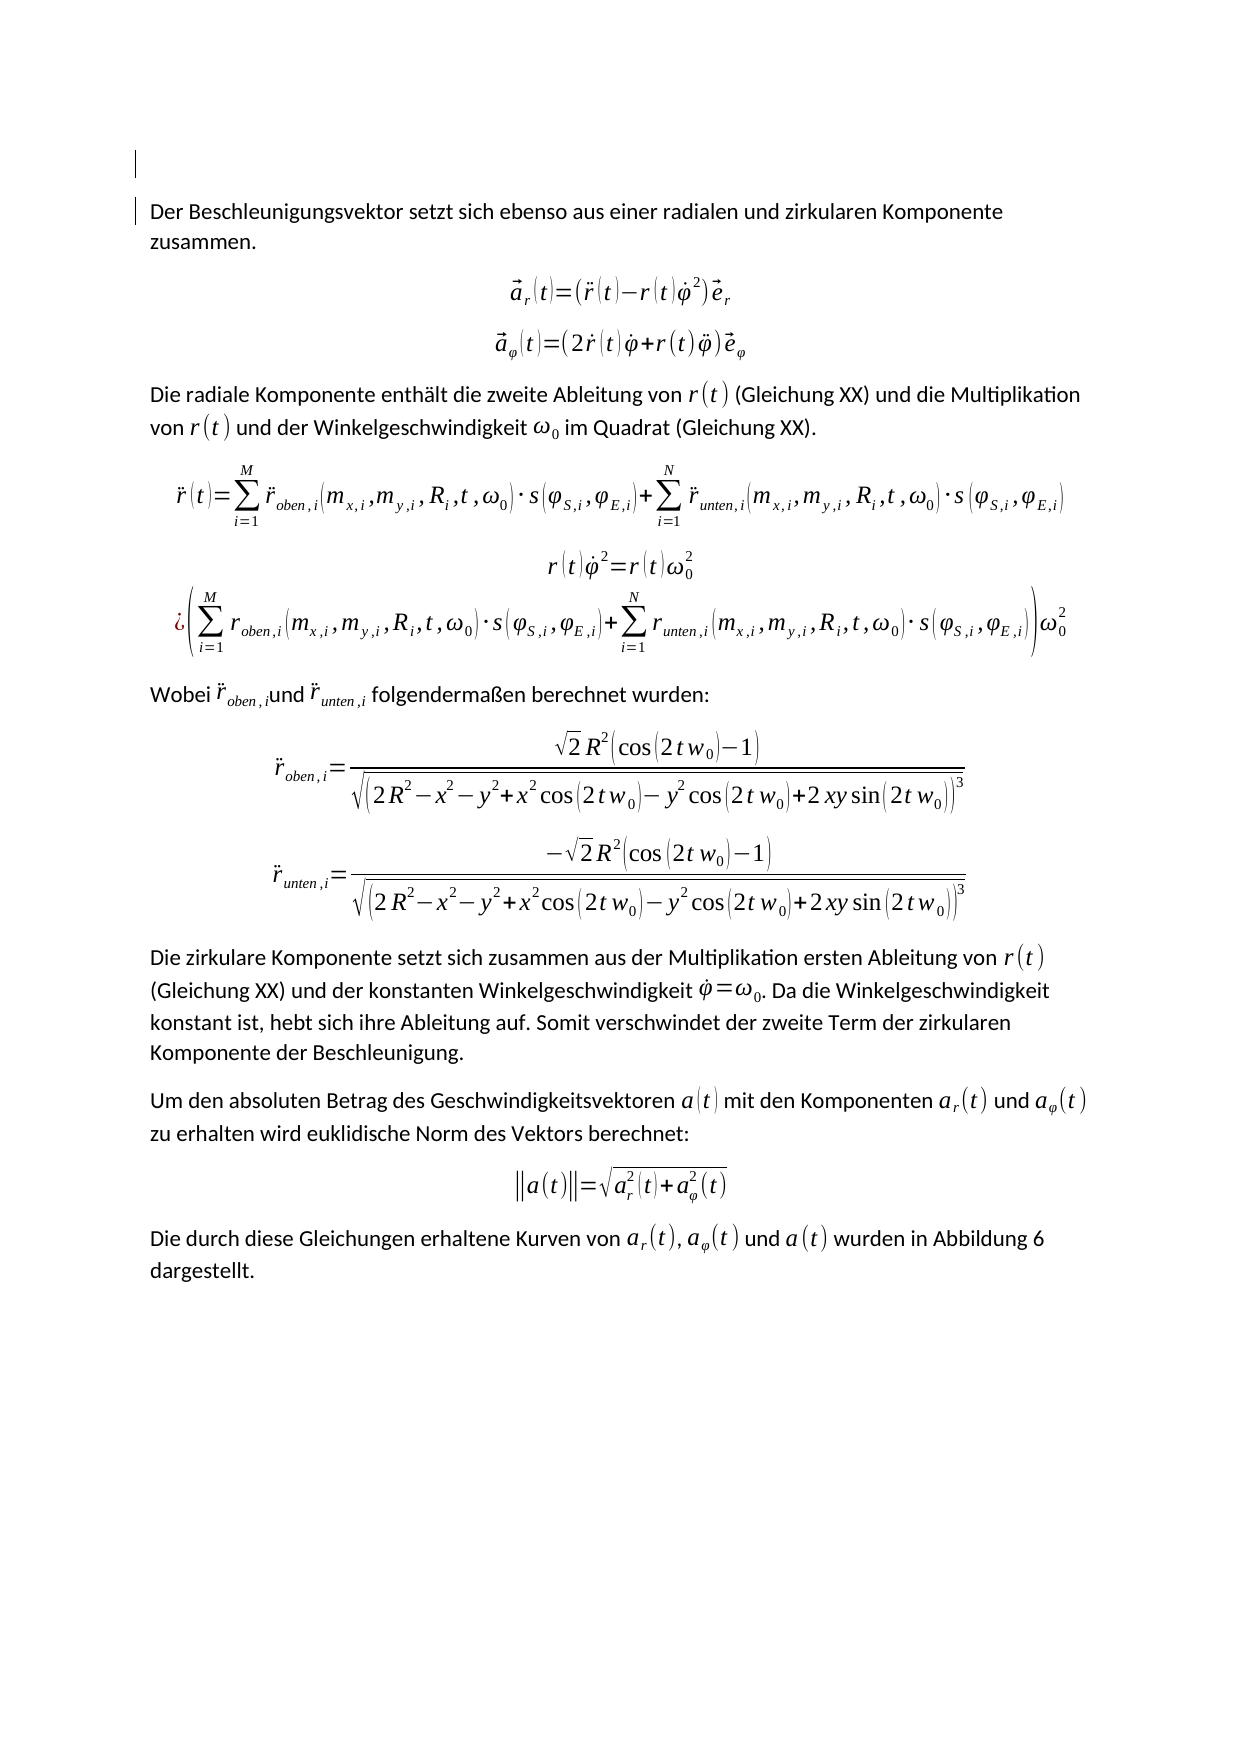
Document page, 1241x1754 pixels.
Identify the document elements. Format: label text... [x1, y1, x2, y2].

text Wobei und folgendermaßen berechnet wurden: [150, 678, 1090, 709]
text Die radiale Komponente enthält die zweite Ableitung von (Gleichung XX) und die Multiplikation von und der Winkelgeschwindigkeit im Quadrat (Gleichung XX). [150, 379, 1090, 443]
text Die durch diese Gleichungen erhaltene Kurven von , und wurden in Abbildung 6 dargestellt. [150, 1222, 1090, 1284]
text Die zirkulare Komponente setzt sich zusammen aus der Multiplikation ersten Ableitung von (Gleichung XX) und der konstanten Winkelgeschwindigkeit . Da die Winkelgeschwindigkeit konstant ist, hebt sich ihre Ableitung auf. Somit verschwindet der zweite Term der zirkularen Komponente der Beschleunigung. [150, 942, 1090, 1066]
text Um den absoluten Betrag des Geschwindigkeitsvektoren mit den Komponenten und zu erhalten wird euklidische Norm des Vektors berechnet: [150, 1085, 1090, 1147]
text Der Beschleunigungsvektor setzt sich ebenso aus einer radialen und zirkularen Komponente zusammen. [150, 197, 1090, 255]
